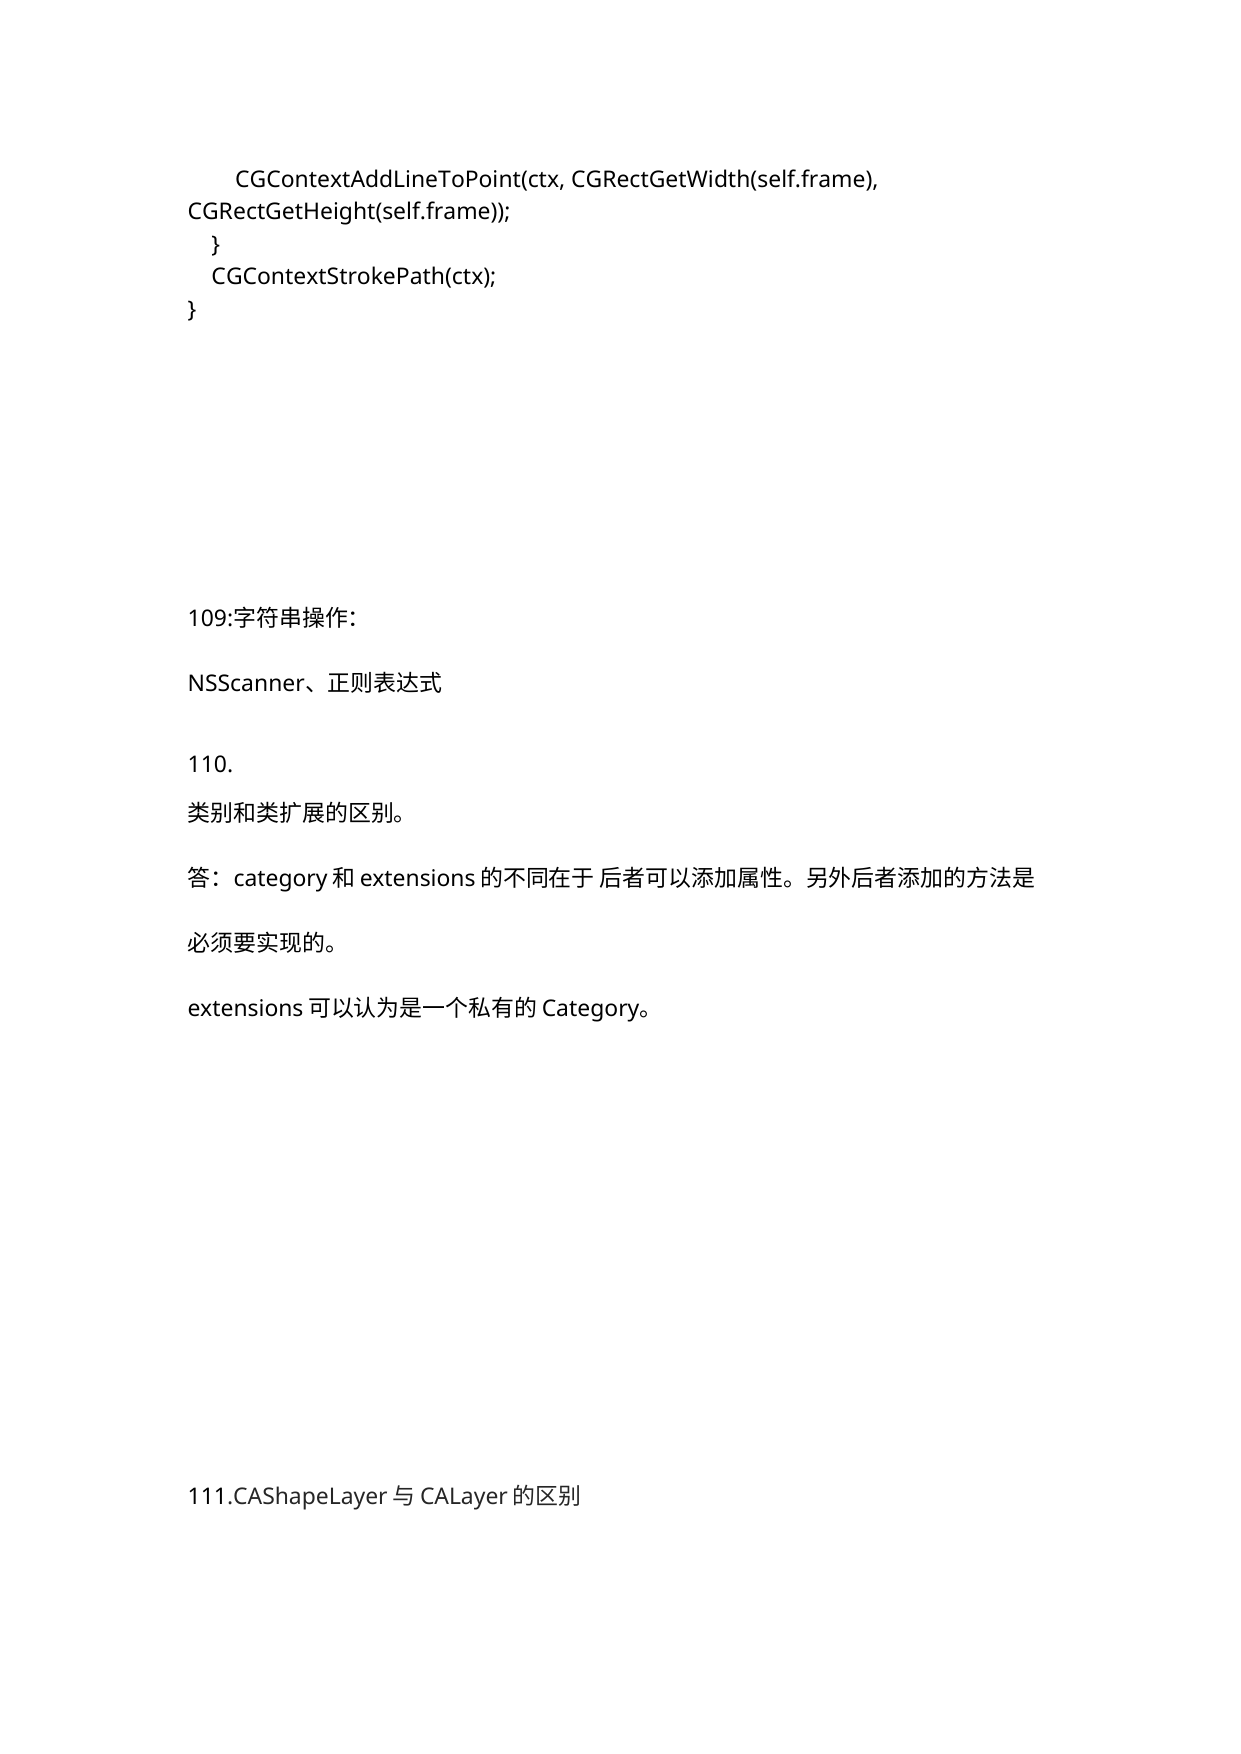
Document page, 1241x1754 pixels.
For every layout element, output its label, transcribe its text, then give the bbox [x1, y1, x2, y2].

text CGContextStrokePath(ctx); [187, 259, 1053, 292]
text 110. [187, 747, 1053, 779]
text 111.CAShapeLayer与CALayer的区别 [187, 1462, 1053, 1527]
text } [187, 292, 1053, 324]
text } [187, 227, 1053, 259]
text extensions可以认为是一个私有的Category。 [187, 974, 1053, 1039]
text 类别和类扩展的区别。 [187, 779, 1053, 844]
text NSScanner、正则表达式 [187, 649, 1053, 714]
text 答：category和extensions的不同在于 后者可以添加属性。另外后者添加的方法是必须要实现的。 [187, 844, 1053, 974]
text CGContextAddLineToPoint(ctx, CGRectGetWidth(self.frame), CGRectGetHeight(self.frame)); [187, 162, 1053, 227]
text 109:字符串操作： [187, 584, 1053, 649]
